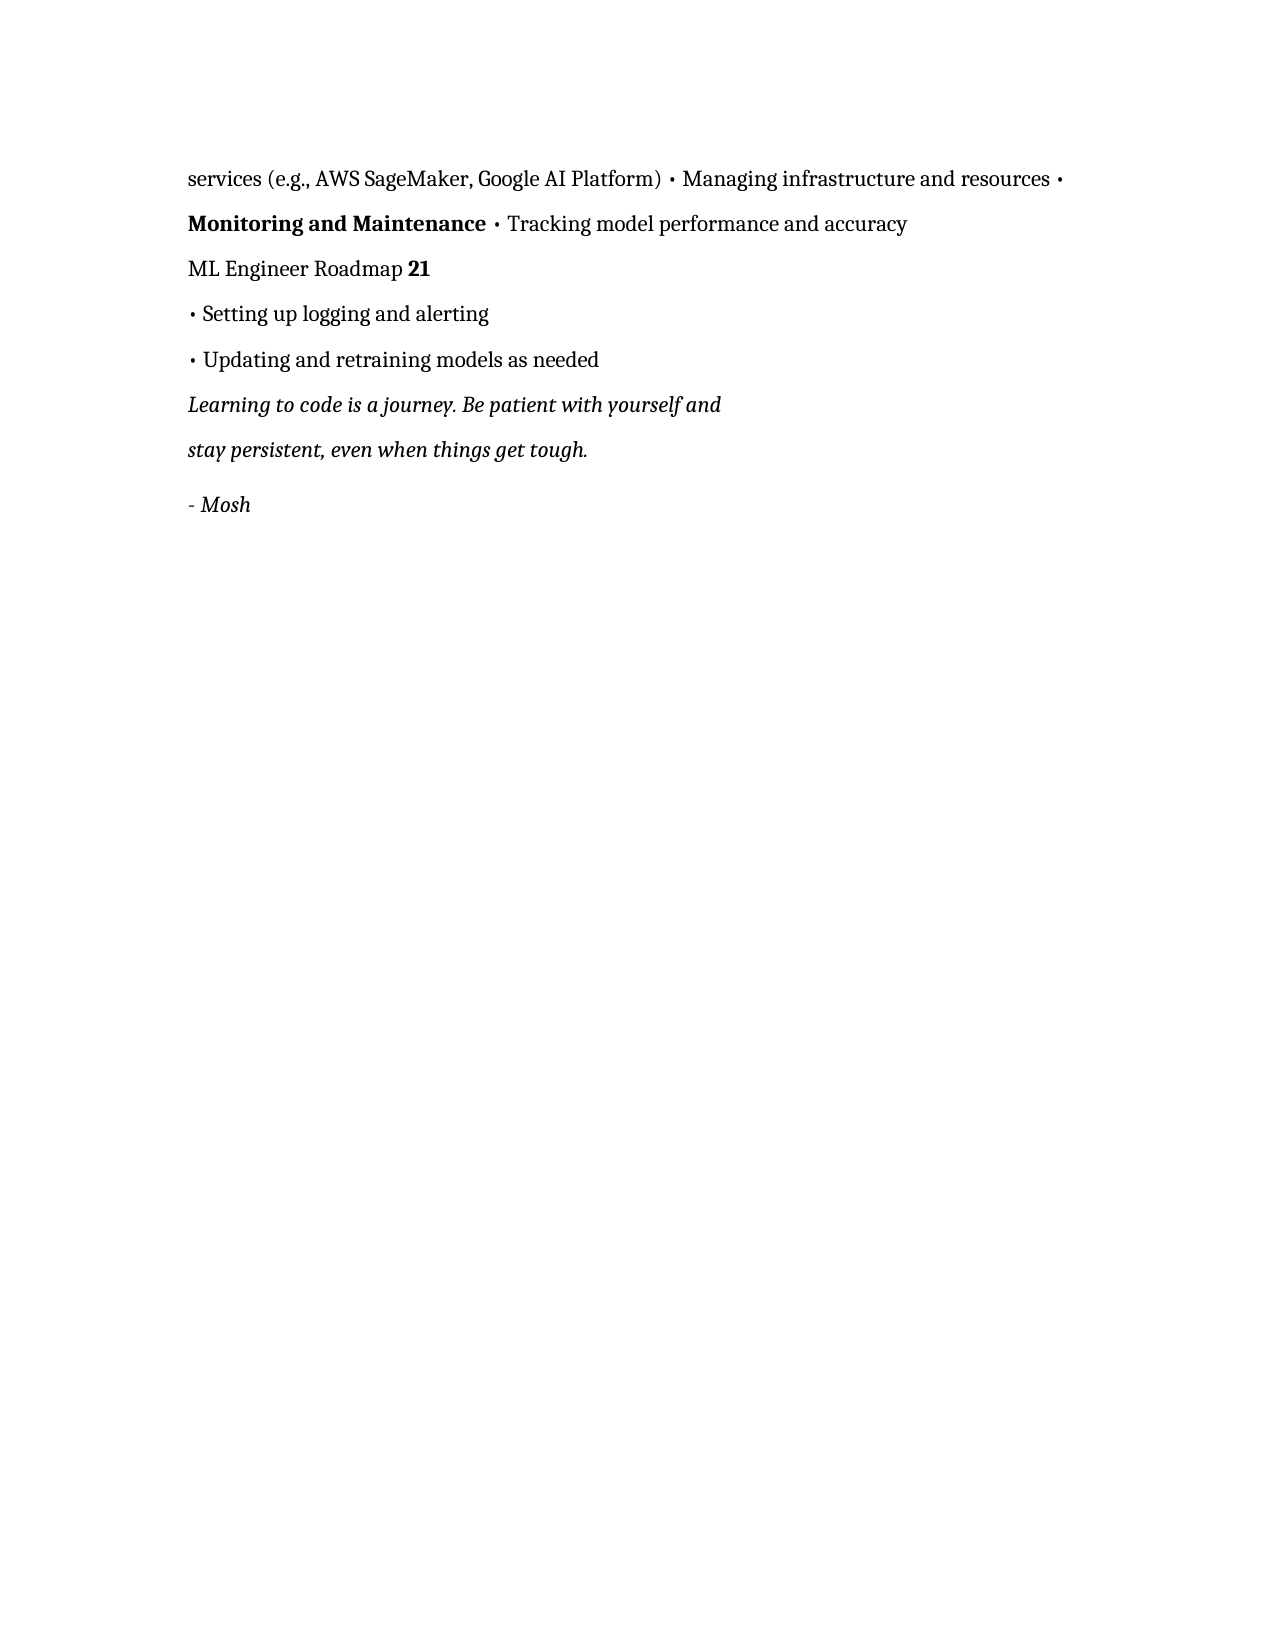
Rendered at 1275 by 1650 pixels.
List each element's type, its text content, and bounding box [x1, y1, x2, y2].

text services (e.g., AWS SageMaker, Google AI Platform) • Managing infrastructure and resources • Monitoring and Maintenance • Tracking model performance and accuracy ML Engineer Roadmap 21 • Setting up logging and alerting • Updating and retraining models as needed Learning to code is a journey. Be patient with yourself and stay persistent, even when things get tough. [188, 150, 1095, 466]
text - Mosh [188, 491, 1125, 518]
